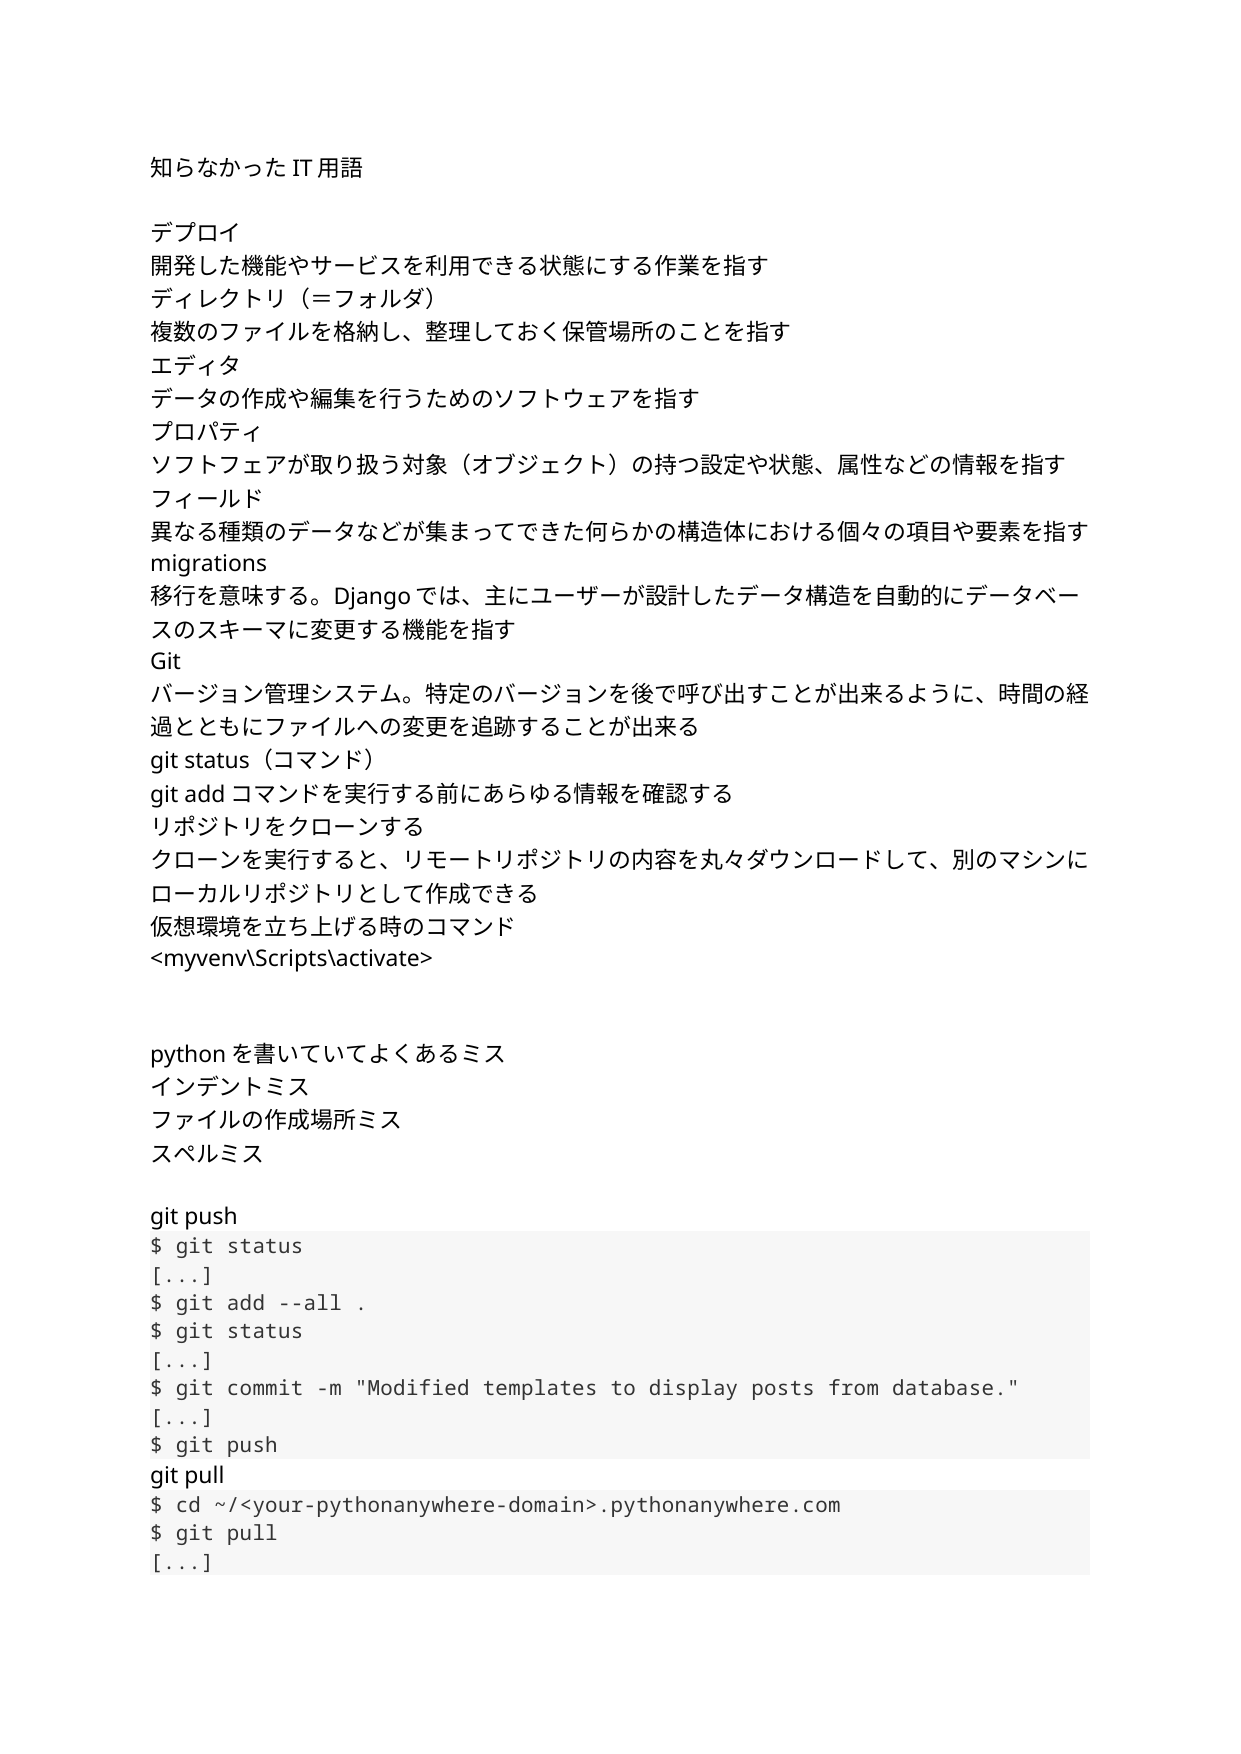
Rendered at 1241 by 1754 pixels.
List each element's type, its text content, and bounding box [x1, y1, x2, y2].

text バージョン管理システム。特定のバージョンを後で呼び出すことが出来るように、時間の経過とともにファイルへの変更を追跡することが出来る [150, 676, 1090, 742]
text クローンを実行すると、リモートリポジトリの内容を丸々ダウンロードして、別のマシンにローカルリポジトリとして作成できる [150, 842, 1090, 909]
text インデントミス [150, 1069, 1090, 1102]
text [...] [150, 1402, 1090, 1430]
text フィールド [150, 480, 1090, 514]
text ファイルの作成場所ミス [150, 1102, 1090, 1136]
text デプロイ [150, 214, 1090, 248]
text データの作成や編集を行うためのソフトウェアを指す [150, 381, 1090, 414]
text git push [150, 1200, 1090, 1231]
text [...] [150, 1345, 1090, 1373]
text $ git status [150, 1231, 1090, 1260]
text $ git commit -m "Modified templates to display posts from database." [150, 1373, 1090, 1402]
text スペルミス [150, 1136, 1090, 1169]
text 知らなかったIT用語 [150, 150, 1090, 183]
text Git [150, 645, 1090, 676]
text $ git push [150, 1430, 1090, 1459]
text git pull [150, 1459, 1090, 1490]
text 複数のファイルを格納し、整理しておく保管場所のことを指す [150, 314, 1090, 347]
text $ git pull [150, 1518, 1090, 1547]
text プロパティ [150, 414, 1090, 447]
text ディレクトリ（＝フォルダ） [150, 281, 1090, 314]
text $ cd ~/<your-pythonanywhere-domain>.pythonanywhere.com [150, 1490, 1090, 1518]
text pythonを書いていてよくあるミス [150, 1036, 1090, 1069]
text [...] [150, 1260, 1090, 1288]
text 異なる種類のデータなどが集まってできた何らかの構造体における個々の項目や要素を指す [150, 514, 1090, 547]
text エディタ [150, 347, 1090, 381]
text ソフトフェアが取り扱う対象（オブジェクト）の持つ設定や状態、属性などの情報を指す [150, 447, 1090, 480]
text $ git status [150, 1317, 1090, 1345]
text 仮想環境を立ち上げる時のコマンド [150, 909, 1090, 942]
text git addコマンドを実行する前にあらゆる情報を確認する [150, 776, 1090, 809]
text 移行を意味する。Djangoでは、主にユーザーが設計したデータ構造を自動的にデータベースのスキーマに変更する機能を指す [150, 578, 1090, 645]
text 開発した機能やサービスを利用できる状態にする作業を指す [150, 248, 1090, 281]
text <myvenv\Scripts\activate> [150, 942, 1090, 973]
text リポジトリをクローンする [150, 809, 1090, 842]
text [...] [150, 1547, 1090, 1575]
text migrations [150, 547, 1090, 578]
text $ git add --all . [150, 1288, 1090, 1317]
text git status（コマンド） [150, 742, 1090, 776]
